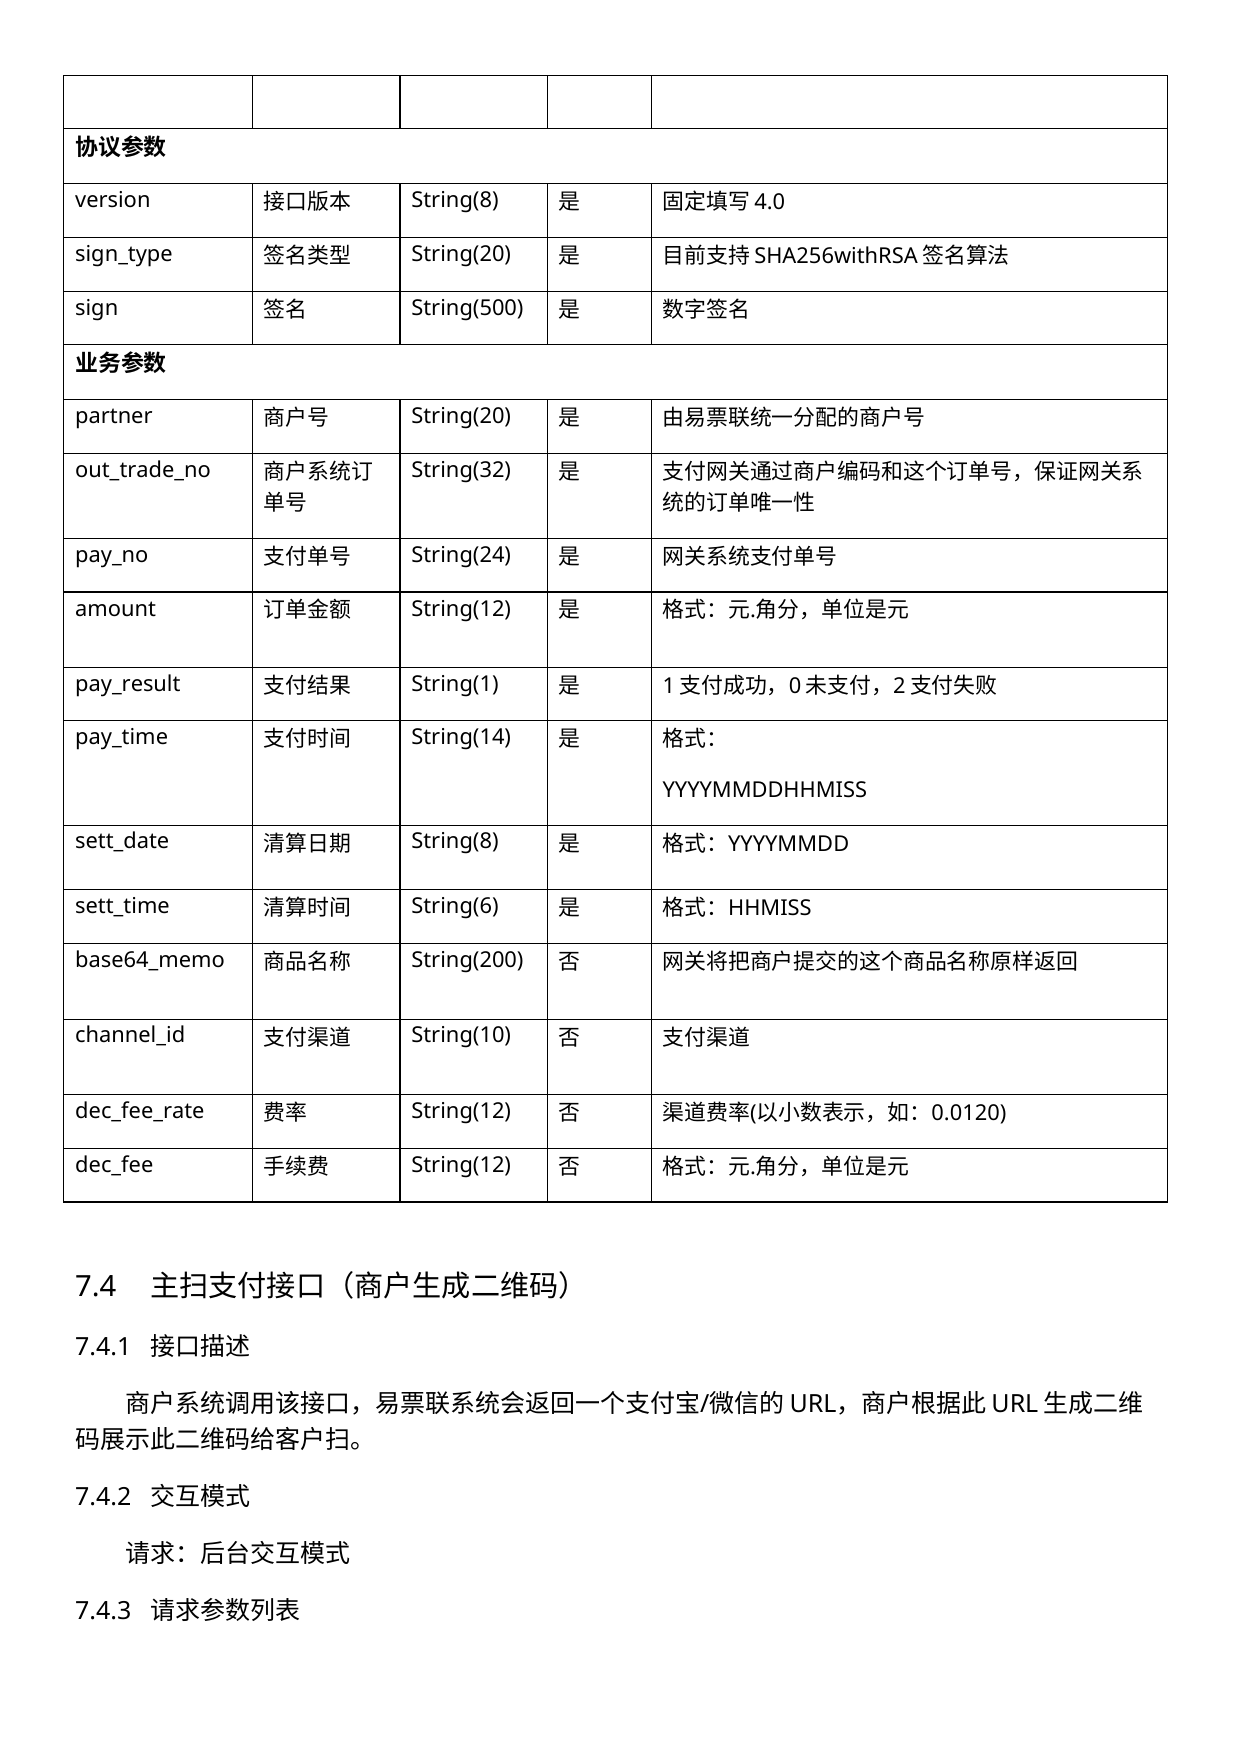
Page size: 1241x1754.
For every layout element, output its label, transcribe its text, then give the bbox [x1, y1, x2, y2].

table_cell String(32) [401, 454, 547, 538]
table_header 类型 [401, 76, 547, 128]
table_cell 签名 [253, 292, 399, 344]
table_cell 数字签名 [652, 292, 1167, 344]
table_cell 否 [548, 944, 651, 1018]
table_header 参数 [64, 76, 252, 128]
table_cell 网关将把商户提交的这个商品名称原样返回 [652, 944, 1167, 1018]
table_cell sign_type [64, 238, 252, 291]
table_header 必填 [548, 76, 651, 128]
table_cell 网关系统支付单号 [652, 539, 1167, 591]
table_header 参数名称 [253, 76, 399, 128]
text 商户系统调用该接口，易票联系统会返回一个支付宝/微信的URL，商户根据此URL生成二维码展示此二维码给客户扫。 [75, 1383, 1165, 1456]
table_cell String(12) [401, 593, 547, 667]
table_cell 是 [548, 593, 651, 667]
table_cell String(24) [401, 539, 547, 591]
table_cell 否 [548, 1095, 651, 1148]
table_cell 商品名称 [253, 944, 399, 1018]
table_cell 格式：HHMISS [652, 890, 1167, 943]
table_cell 支付单号 [253, 539, 399, 591]
table_cell 目前支持SHA256withRSA签名算法 [652, 238, 1167, 291]
table_cell String(14) [401, 721, 547, 824]
list 主扫支付接口（商户生成二维码） [75, 1263, 1165, 1305]
table_cell 支付网关通过商户编码和这个订单号，保证网关系统的订单唯一性 [652, 454, 1167, 538]
table_cell 渠道费率(以小数表示，如：0.0120) [652, 1095, 1167, 1148]
table_cell pay_result [64, 668, 252, 720]
table_cell 是 [548, 238, 651, 291]
table_cell 否 [548, 1149, 651, 1201]
table_cell sett_time [64, 890, 252, 943]
table_cell 是 [548, 890, 651, 943]
table_cell String(8) [401, 184, 547, 237]
table_cell 商户号 [253, 400, 399, 453]
table_cell 商户系统订单号 [253, 454, 399, 538]
table_cell version [64, 184, 252, 237]
table_cell 是 [548, 184, 651, 237]
table_cell String(12) [401, 1095, 547, 1148]
table_cell 是 [548, 400, 651, 453]
table_cell 格式：元.角分，单位是元 [652, 1149, 1167, 1201]
table_cell 是 [548, 539, 651, 591]
table_cell sett_date [64, 826, 252, 889]
table_cell 格式： YYYYMMDDHHMISS [652, 721, 1167, 824]
table_cell String(200) [401, 944, 547, 1018]
table_header 描述 [652, 76, 1167, 128]
table_cell 清算时间 [253, 890, 399, 943]
table_cell 支付渠道 [253, 1020, 399, 1094]
table_cell pay_time [64, 721, 252, 824]
table_cell 是 [548, 454, 651, 538]
table_cell String(20) [401, 238, 547, 291]
table_cell base64_memo [64, 944, 252, 1018]
table_cell 由易票联统一分配的商户号 [652, 400, 1167, 453]
table_cell 费率 [253, 1095, 399, 1148]
list 交互模式 [75, 1477, 1165, 1513]
table_cell 签名类型 [253, 238, 399, 291]
table_cell dec_fee_rate [64, 1095, 252, 1148]
table_cell 清算日期 [253, 826, 399, 889]
table_cell 格式：YYYYMMDD [652, 826, 1167, 889]
table_cell 是 [548, 721, 651, 824]
table_cell pay_no [64, 539, 252, 591]
table_cell 业务参数 [64, 345, 1167, 399]
table_cell String(20) [401, 400, 547, 453]
table_cell 支付时间 [253, 721, 399, 824]
table_cell amount [64, 593, 252, 667]
table_cell dec_fee [64, 1149, 252, 1201]
table_cell String(1) [401, 668, 547, 720]
table_cell 格式：元.角分，单位是元 [652, 593, 1167, 667]
table_cell 固定填写4.0 [652, 184, 1167, 237]
table_cell 协议参数 [64, 129, 1167, 183]
table_cell out_trade_no [64, 454, 252, 538]
table_cell 支付结果 [253, 668, 399, 720]
table_cell String(12) [401, 1149, 547, 1201]
table_cell channel_id [64, 1020, 252, 1094]
table_cell 订单金额 [253, 593, 399, 667]
table_cell String(8) [401, 826, 547, 889]
table_cell 接口版本 [253, 184, 399, 237]
list 请求参数列表 [75, 1591, 1165, 1627]
table_cell 是 [548, 668, 651, 720]
table_cell 支付渠道 [652, 1020, 1167, 1094]
table_cell 是 [548, 292, 651, 344]
table_cell 是 [548, 826, 651, 889]
text 请求：后台交互模式 [75, 1534, 1165, 1570]
table_cell 否 [548, 1020, 651, 1094]
table_cell partner [64, 400, 252, 453]
table_cell String(500) [401, 292, 547, 344]
table_cell 1支付成功，0未支付，2支付失败 [652, 668, 1167, 720]
table_cell 手续费 [253, 1149, 399, 1201]
list 接口描述 [75, 1326, 1165, 1362]
table_cell String(10) [401, 1020, 547, 1094]
table_cell String(6) [401, 890, 547, 943]
table_cell sign [64, 292, 252, 344]
